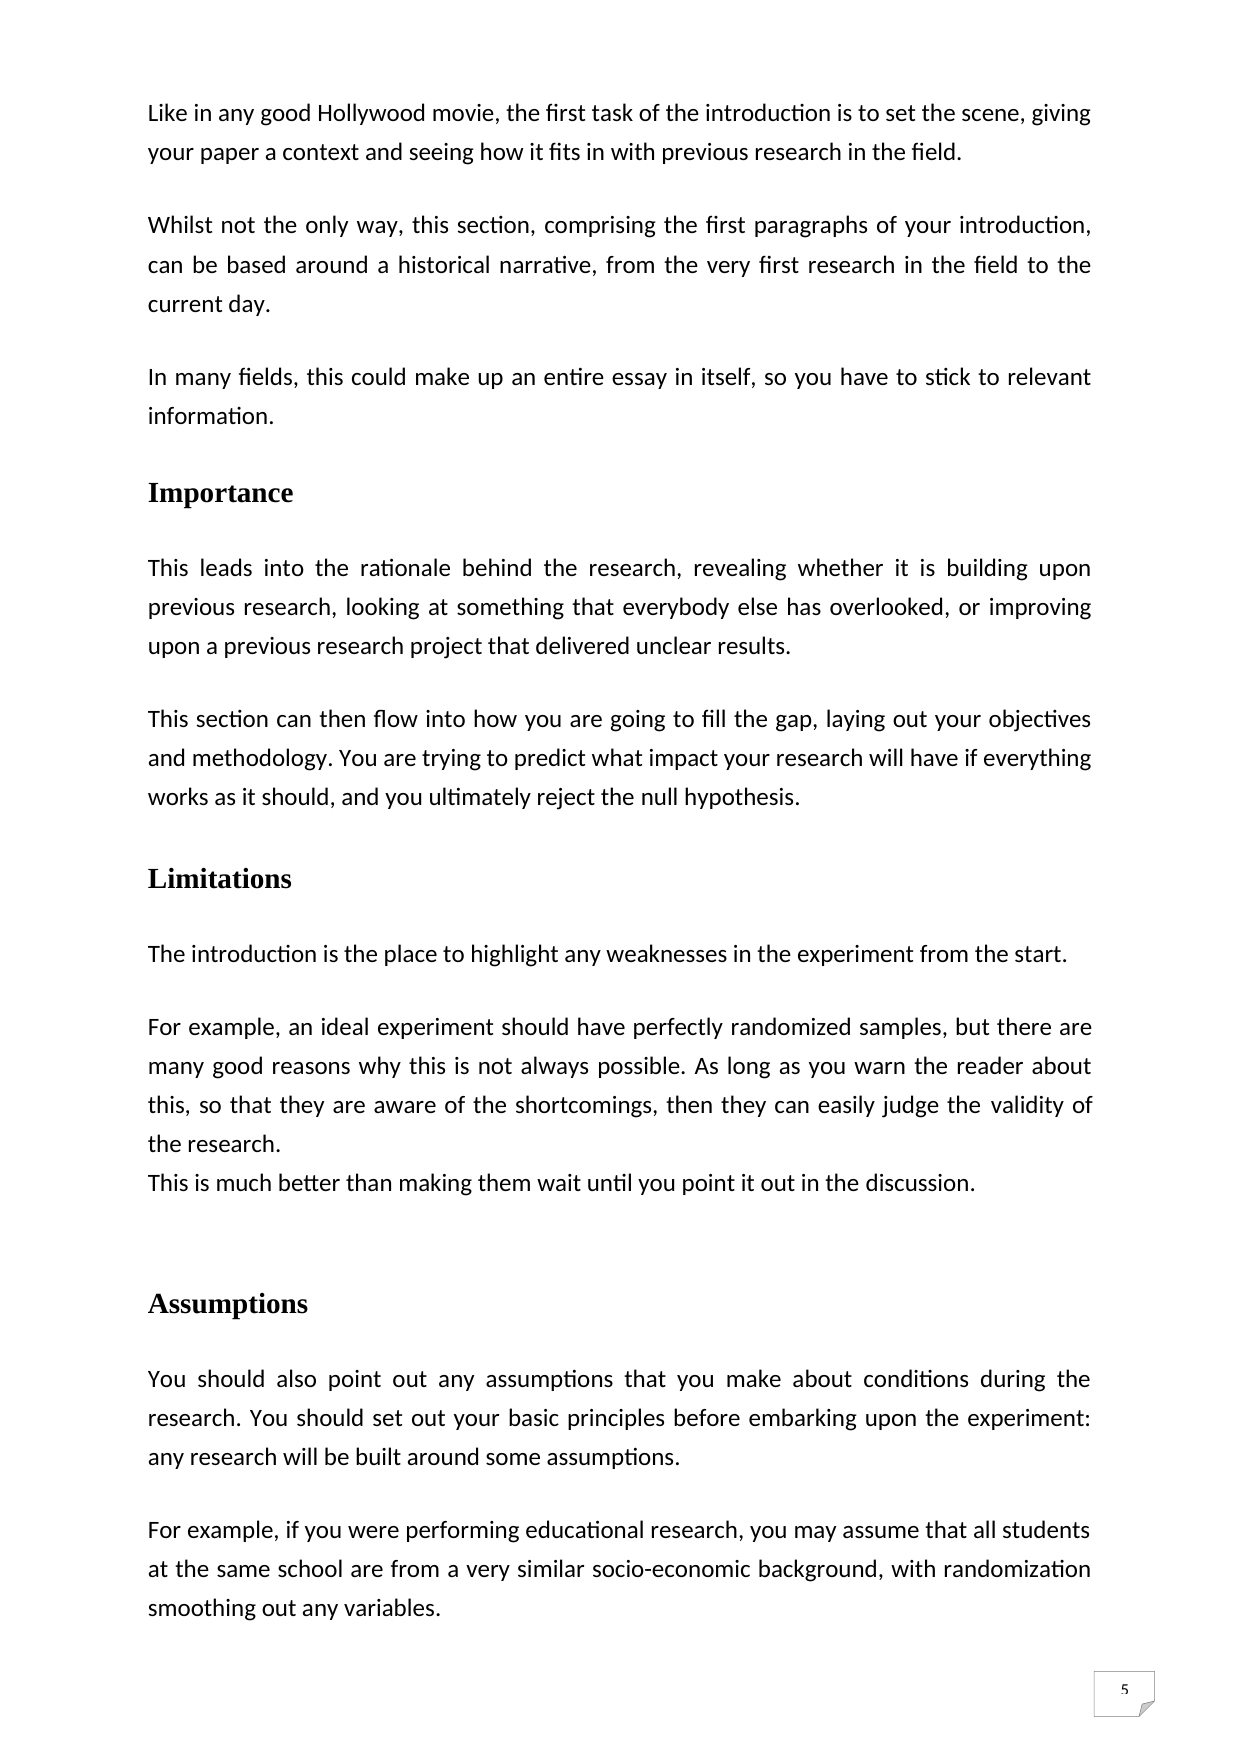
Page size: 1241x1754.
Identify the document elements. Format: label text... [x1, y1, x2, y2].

text This is much better than making them wait until you point it out in the discussion. [148, 1159, 1093, 1198]
text You should also point out any assumptions that you make about conditions during the research. You should set out your basic principles before embarking upon the experiment: any research will be built around some assumptions. [148, 1354, 1093, 1471]
text Importance [148, 465, 1093, 509]
text For example, if you were performing educational research, you may assume that all students at the same school are from a very similar socio-economic background, with randomization smoothing out any variables. [148, 1506, 1093, 1623]
text Limitations [148, 851, 1093, 895]
text This leads into the rationale behind the research, revealing whether it is building upon previous research, looking at something that everybody else has overlooked, or improving upon a previous research project that delivered unclear results. [148, 543, 1093, 661]
text This section can then flow into how you are going to fill the gap, laying out your objectives and methodology. You are trying to predict what impact your research will have if everything works as it should, and you ultimately reject the null hypothesis. [148, 695, 1093, 812]
text Like in any good Hollywood movie, the first task of the introduction is to set the scene, giving your paper a context and seeing how it fits in with previous research in the field. [148, 89, 1093, 167]
text In many fields, this could make up an entire essay in itself, so you have to stick to relevant information. [148, 353, 1093, 431]
text For example, an ideal experiment should have perfectly randomized samples, but there are many good reasons why this is not always possible. As long as you warn the reader about this, so that they are aware of the shortcomings, then they can easily judge the validity of the research. [148, 1003, 1093, 1159]
text Assumptions [148, 1276, 1093, 1320]
text Whilst not the only way, this section, comprising the first paragraphs of your introduction, can be based around a historical narrative, from the very first research in the field to the current day. [148, 201, 1093, 318]
text The introduction is the place to highlight any weaknesses in the experiment from the start. [148, 929, 1093, 968]
